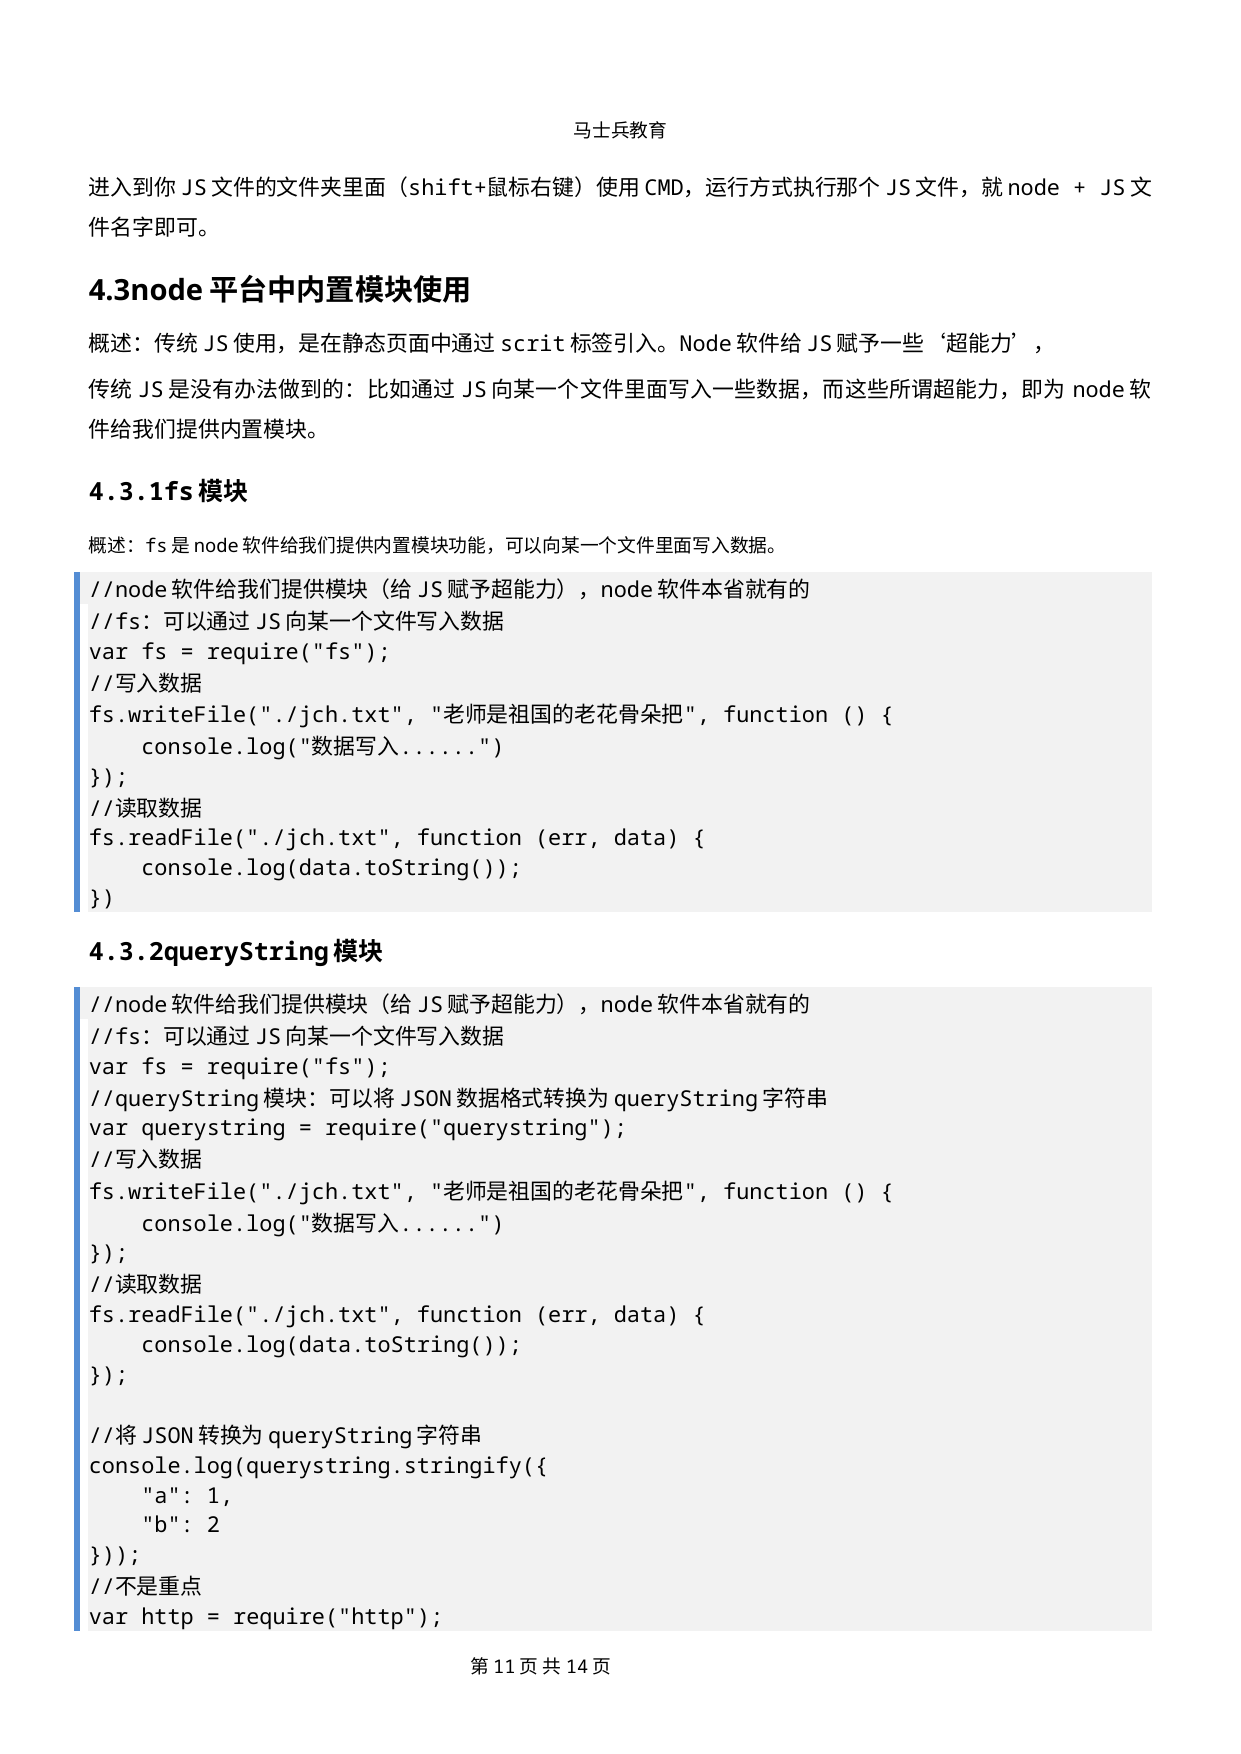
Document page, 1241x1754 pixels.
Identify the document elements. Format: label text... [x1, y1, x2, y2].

text })); [88, 1539, 1152, 1569]
text fs.writeFile("./jch.txt", "老师是祖国的老花骨朵把", function () { [88, 1174, 1152, 1206]
list 进入到你JS文件的文件夹里面（shift+鼠标右键）使用CMD，运行方式执行那个JS文件，就node + JS文件名字即可。 [88, 169, 1152, 242]
text fs.readFile("./jch.txt", function (err, data) { [88, 1299, 1152, 1329]
text console.log(querystring.stringify({ [88, 1450, 1152, 1480]
text console.log(data.toString()); [88, 1329, 1152, 1358]
text }) [88, 882, 1152, 912]
text var fs = require("fs"); [88, 636, 1152, 666]
text }); [88, 761, 1152, 791]
text //将JSON转换为queryString字符串 [88, 1418, 1152, 1450]
text console.log("数据写入......") [88, 1206, 1152, 1237]
subtitle 4.3.1fs模块 [88, 457, 1152, 522]
text //node软件给我们提供模块（给JS赋予超能力），node软件本省就有的 [80, 572, 1152, 604]
text //fs：可以通过JS向某一个文件写入数据 [88, 604, 1152, 636]
text //node软件给我们提供模块（给JS赋予超能力），node软件本省就有的 [80, 987, 1152, 1019]
text "b": 2 [88, 1509, 1152, 1539]
text 传统JS是没有办法做到的：比如通过JS向某一个文件里面写入一些数据，而这些所谓超能力，即为node软件给我们提供内置模块。 [88, 371, 1152, 444]
text //写入数据 [88, 1142, 1152, 1174]
text var http = require("http"); [88, 1601, 1152, 1631]
subtitle 4.3node平台中内置模块使用 [88, 255, 1152, 320]
text fs.readFile("./jch.txt", function (err, data) { [88, 822, 1152, 852]
text 概述：传统JS使用，是在静态页面中通过scrit标签引入。Node软件给JS赋予一些‘超能力’， [88, 326, 1152, 358]
text 概述：fs是node软件给我们提供内置模块功能，可以向某一个文件里面写入数据。 [88, 528, 1152, 560]
text }); [88, 1237, 1152, 1267]
text //读取数据 [88, 791, 1152, 822]
text fs.writeFile("./jch.txt", "老师是祖国的老花骨朵把", function () { [88, 697, 1152, 729]
text //读取数据 [88, 1267, 1152, 1299]
text "a": 1, [88, 1480, 1152, 1509]
text }); [88, 1358, 1152, 1388]
text //不是重点 [88, 1569, 1152, 1601]
text console.log(data.toString()); [88, 852, 1152, 882]
text //写入数据 [88, 666, 1152, 697]
text var querystring = require("querystring"); [88, 1112, 1152, 1142]
text //fs：可以通过JS向某一个文件写入数据 [88, 1019, 1152, 1051]
text console.log("数据写入......") [88, 729, 1152, 761]
subtitle 4.3.2queryString模块 [88, 917, 1152, 982]
text var fs = require("fs"); [88, 1051, 1152, 1081]
text //queryString模块：可以将JSON数据格式转换为queryString字符串 [88, 1081, 1152, 1112]
